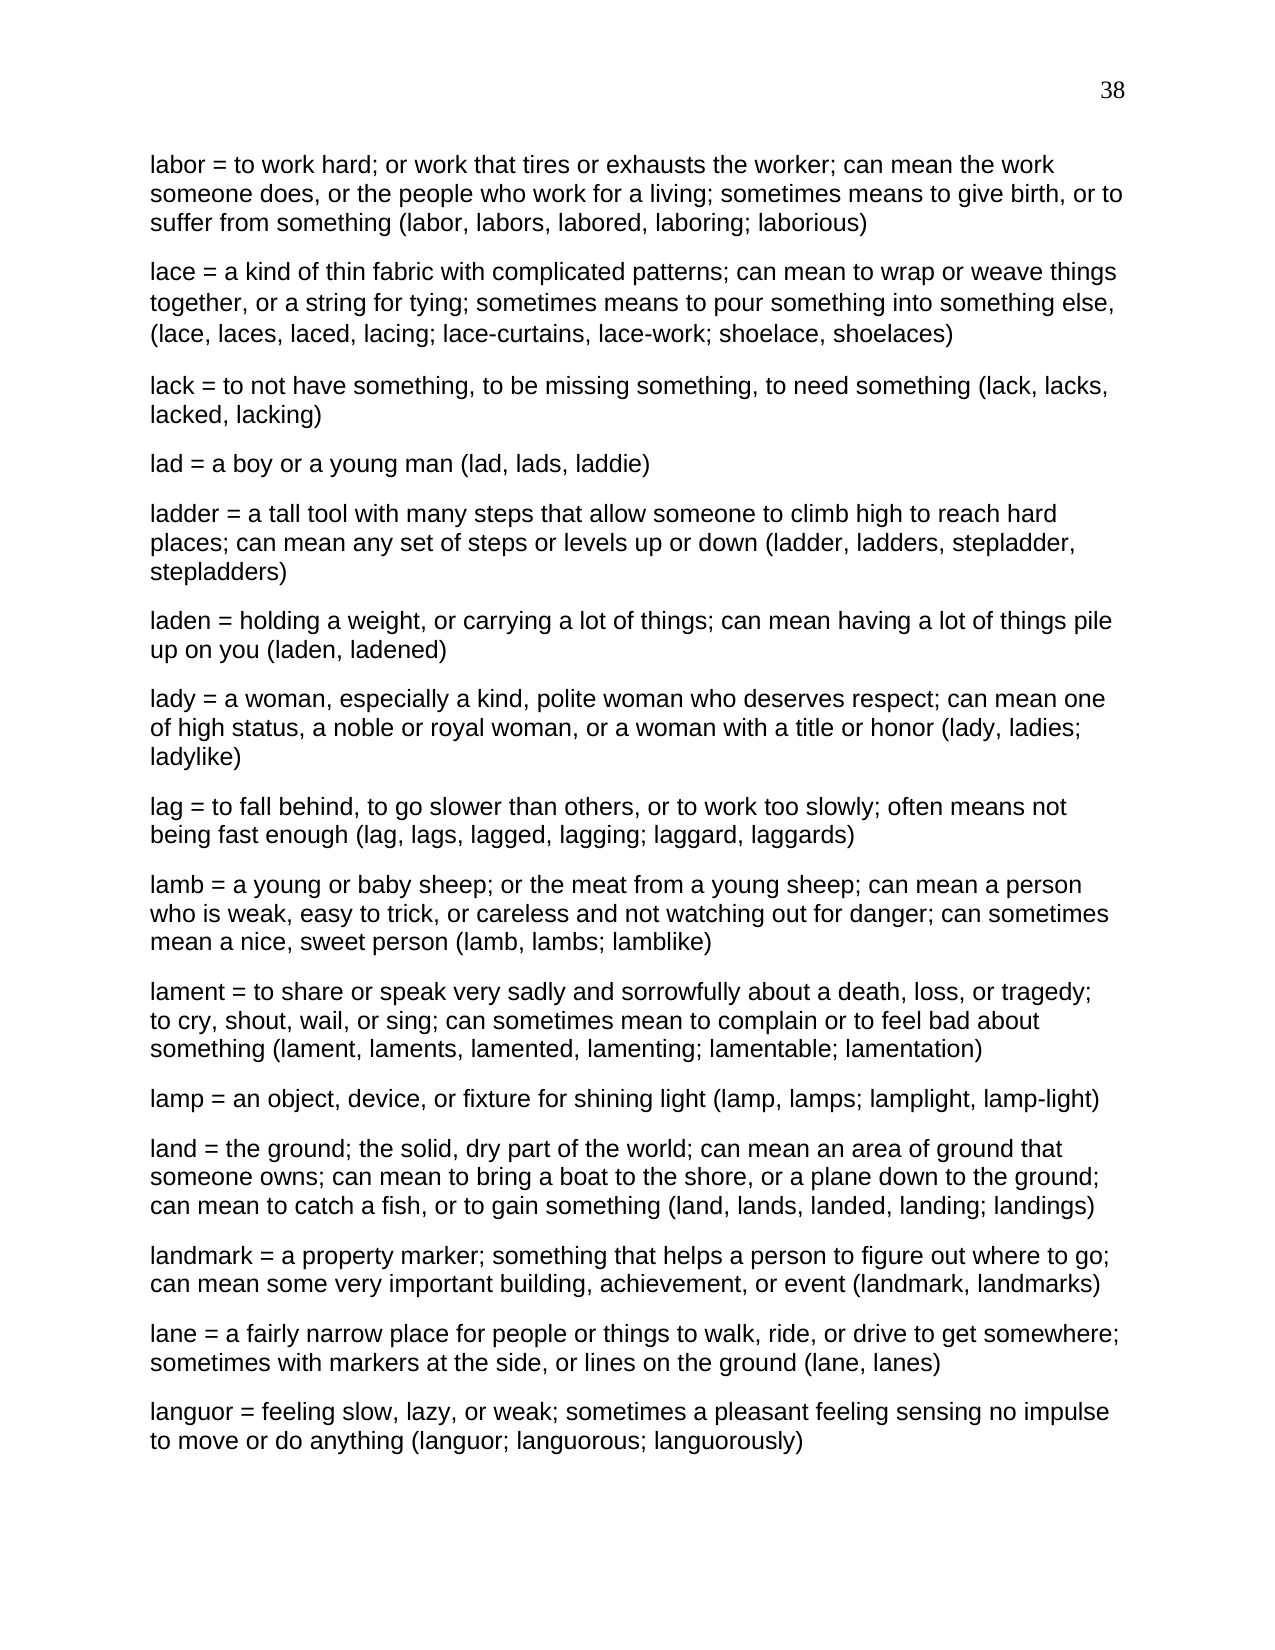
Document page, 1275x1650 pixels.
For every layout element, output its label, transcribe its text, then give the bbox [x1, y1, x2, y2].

text landmark = a property marker; something that helps a person to figure out where to go; can mean some very important building, achievement, or event (landmark, landmarks) [150, 1241, 1125, 1298]
text languor = feeling slow, lazy, or weak; sometimes a pleasant feeling sensing no impulse to move or do anything (languor; languorous; languorously) [150, 1397, 1125, 1455]
text lane = a fairly narrow place for people or things to walk, ride, or drive to get somewhere; sometimes with markers at the side, or lines on the ground (lane, lanes) [150, 1319, 1125, 1376]
text laden = holding a weight, or carrying a lot of things; can mean having a lot of things pile up on you (laden, ladened) [150, 606, 1125, 663]
text lamb = a young or baby sheep; or the meat from a young sheep; can mean a person who is weak, easy to trick, or careless and not watching out for danger; can sometimes mean a nice, sweet person (lamb, lambs; lamblike) [150, 870, 1125, 956]
text lad = a boy or a young man (lad, lads, laddie) [150, 449, 1125, 478]
text ladder = a tall tool with many steps that allow someone to climb high to reach hard places; can mean any set of steps or levels up or down (ladder, ladders, stepladder, stepladders) [150, 499, 1125, 585]
text lag = to fall behind, to go slower than others, or to work too slowly; often means not being fast enough (lag, lags, lagged, lagging; laggard, laggards) [150, 791, 1125, 849]
text lady = a woman, especially a kind, polite woman who deserves respect; can mean one of high status, a noble or royal woman, or a woman with a title or honor (lady, ladies; ladylike) [150, 684, 1125, 771]
text lamp = an object, device, or fixture for shining light (lamp, lamps; lamplight, lamp-light) [150, 1084, 1125, 1113]
text land = the ground; the solid, dry part of the world; can mean an area of ground that someone owns; can mean to bring a boat to the shore, or a plane down to the ground; can mean to catch a fish, or to gain something (land, lands, landed, landing; landings) [150, 1133, 1125, 1220]
text lament = to share or speak very sadly and sorrowfully about a death, loss, or tragedy; to cry, shout, wail, or sing; can sometimes mean to complain or to feel bad about something (lament, laments, lamented, lamenting; lamentable; lamentation) [150, 977, 1125, 1063]
text lace = a kind of thin fabric with complicated patterns; can mean to wrap or weave things together, or a string for tying; sometimes means to pour something into something else, (lace, laces, laced, lacing; lace-curtains, lace-work; shoelace, shoelaces) [150, 257, 1125, 348]
text lack = to not have something, to be missing something, to need something (lack, lacks, lacked, lacking) [150, 371, 1125, 428]
text labor = to work hard; or work that tires or exhausts the worker; can mean the work someone does, or the people who work for a living; sometimes means to give birth, or to suffer from something (labor, labors, labored, laboring; laborious) [150, 150, 1125, 236]
